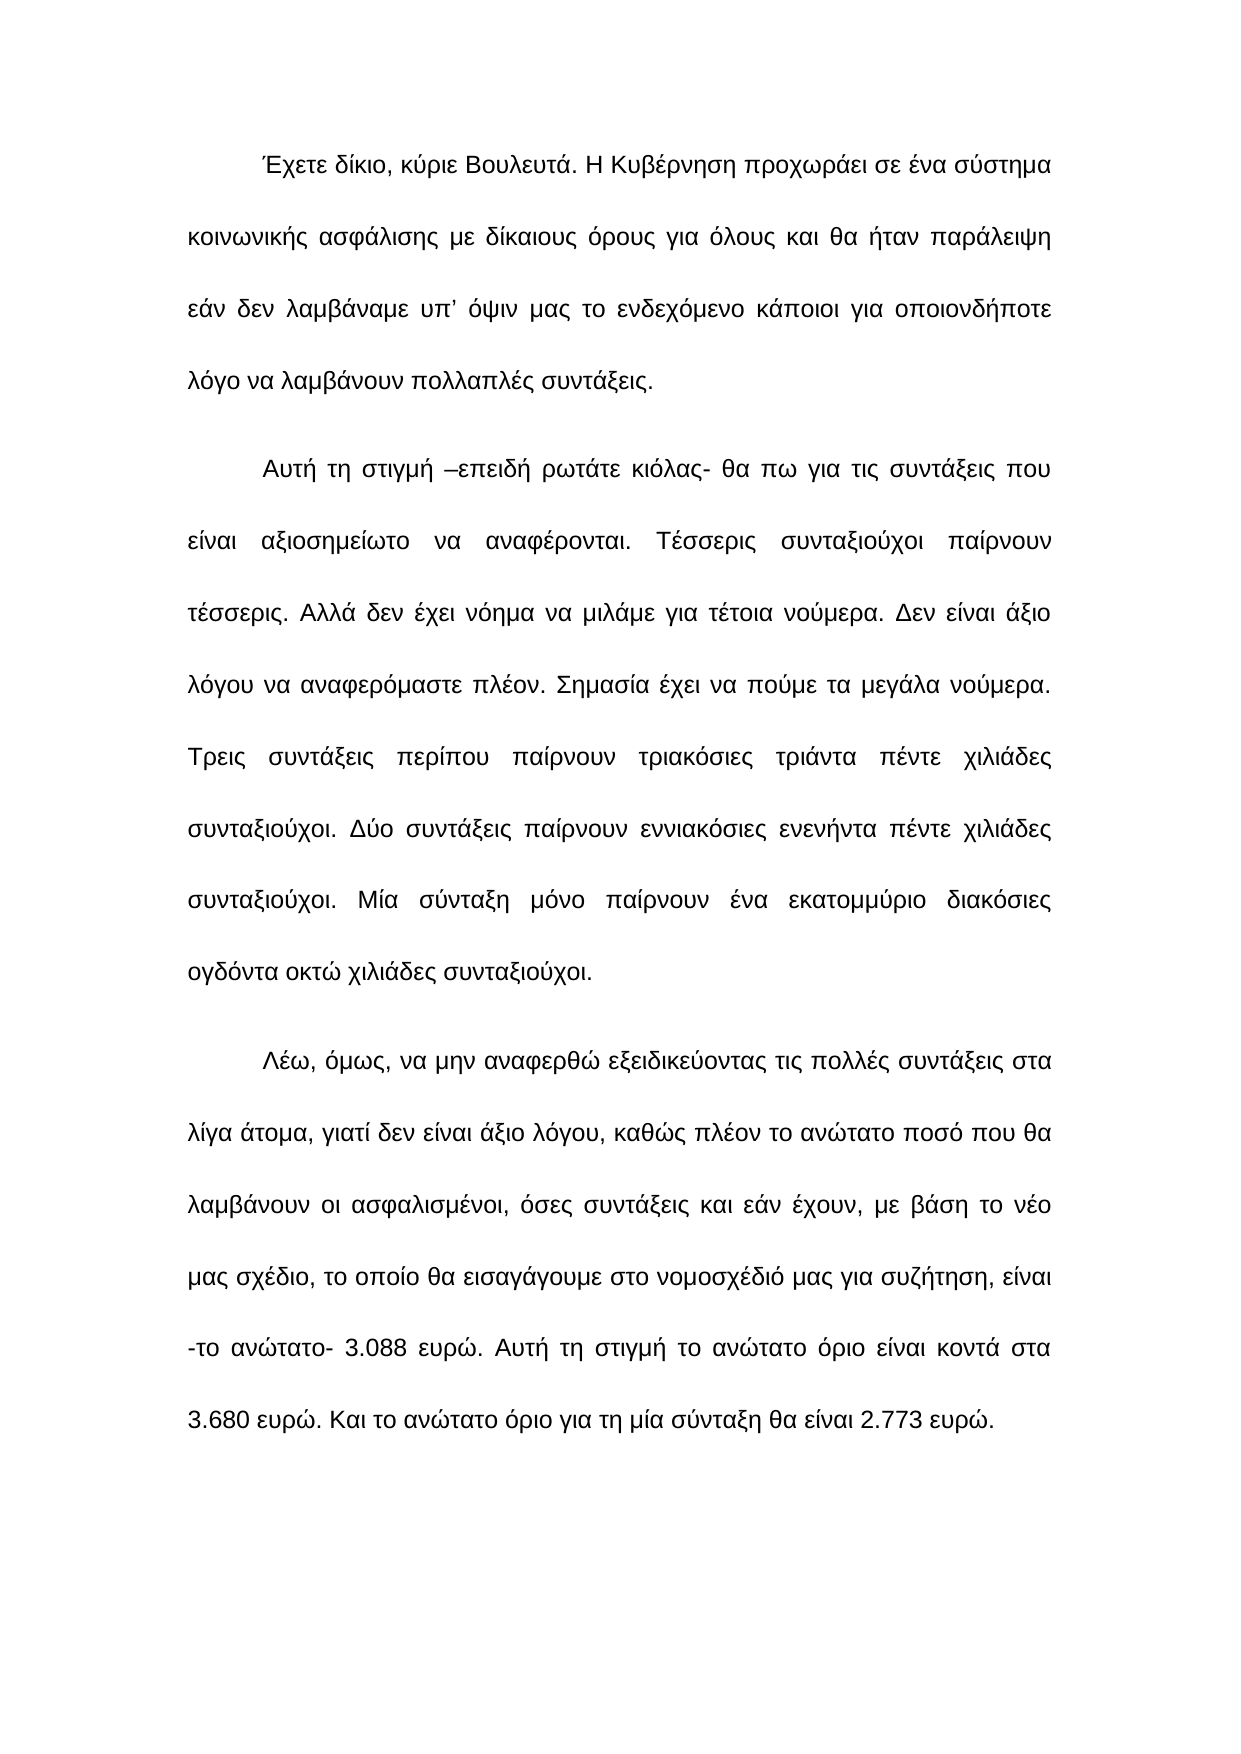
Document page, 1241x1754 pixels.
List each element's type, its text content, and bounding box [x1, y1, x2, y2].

text Έχετε δίκιο, κύριε Βουλευτά. Η Κυβέρνηση προχωράει σε ένα σύστημα κοινωνικής ασφάλισης με δίκαιους όρους για όλους και θα ήταν παράλειψη εάν δεν λαμβάναμε υπ’ όψιν μας το ενδεχόμενο κάποιοι για οποιονδήποτε λόγο να λαμβάνουν πολλαπλές συντάξεις. [187, 150, 1053, 394]
text Αυτή τη στιγμή –επειδή ρωτάτε κιόλας- θα πω για τις συντάξεις που είναι αξιοσημείωτο να αναφέρονται. Τέσσερις συνταξιούχοι παίρνουν τέσσερις. Αλλά δεν έχει νόημα να μιλάμε για τέτοια νούμερα. Δεν είναι άξιο λόγου να αναφερόμαστε πλέον. Σημασία έχει να πούμε τα μεγάλα νούμερα. Τρεις συντάξεις περίπου παίρνουν τριακόσιες τριάντα πέντε χιλιάδες συνταξιούχοι. Δύο συντάξεις παίρνουν εννιακόσιες ενενήντα πέντε χιλιάδες συνταξιούχοι. Μία σύνταξη μόνο παίρνουν ένα εκατομμύριο διακόσιες ογδόντα οκτώ χιλιάδες συνταξιούχοι. [187, 454, 1053, 986]
text Λέω, όμως, να μην αναφερθώ εξειδικεύοντας τις πολλές συντάξεις στα λίγα άτομα, γιατί δεν είναι άξιο λόγου, καθώς πλέον το ανώτατο ποσό που θα λαμβάνουν οι ασφαλισμένοι, όσες συντάξεις και εάν έχουν, με βάση το νέο μας σχέδιο, το οποίο θα εισαγάγουμε στο νομοσχέδιό μας για συζήτηση, είναι -το ανώτατο- 3.088 ευρώ. Αυτή τη στιγμή το ανώτατο όριο είναι κοντά στα 3.680 ευρώ. Και το ανώτατο όριο για τη μία σύνταξη θα είναι 2.773 ευρώ. [187, 1046, 1053, 1434]
